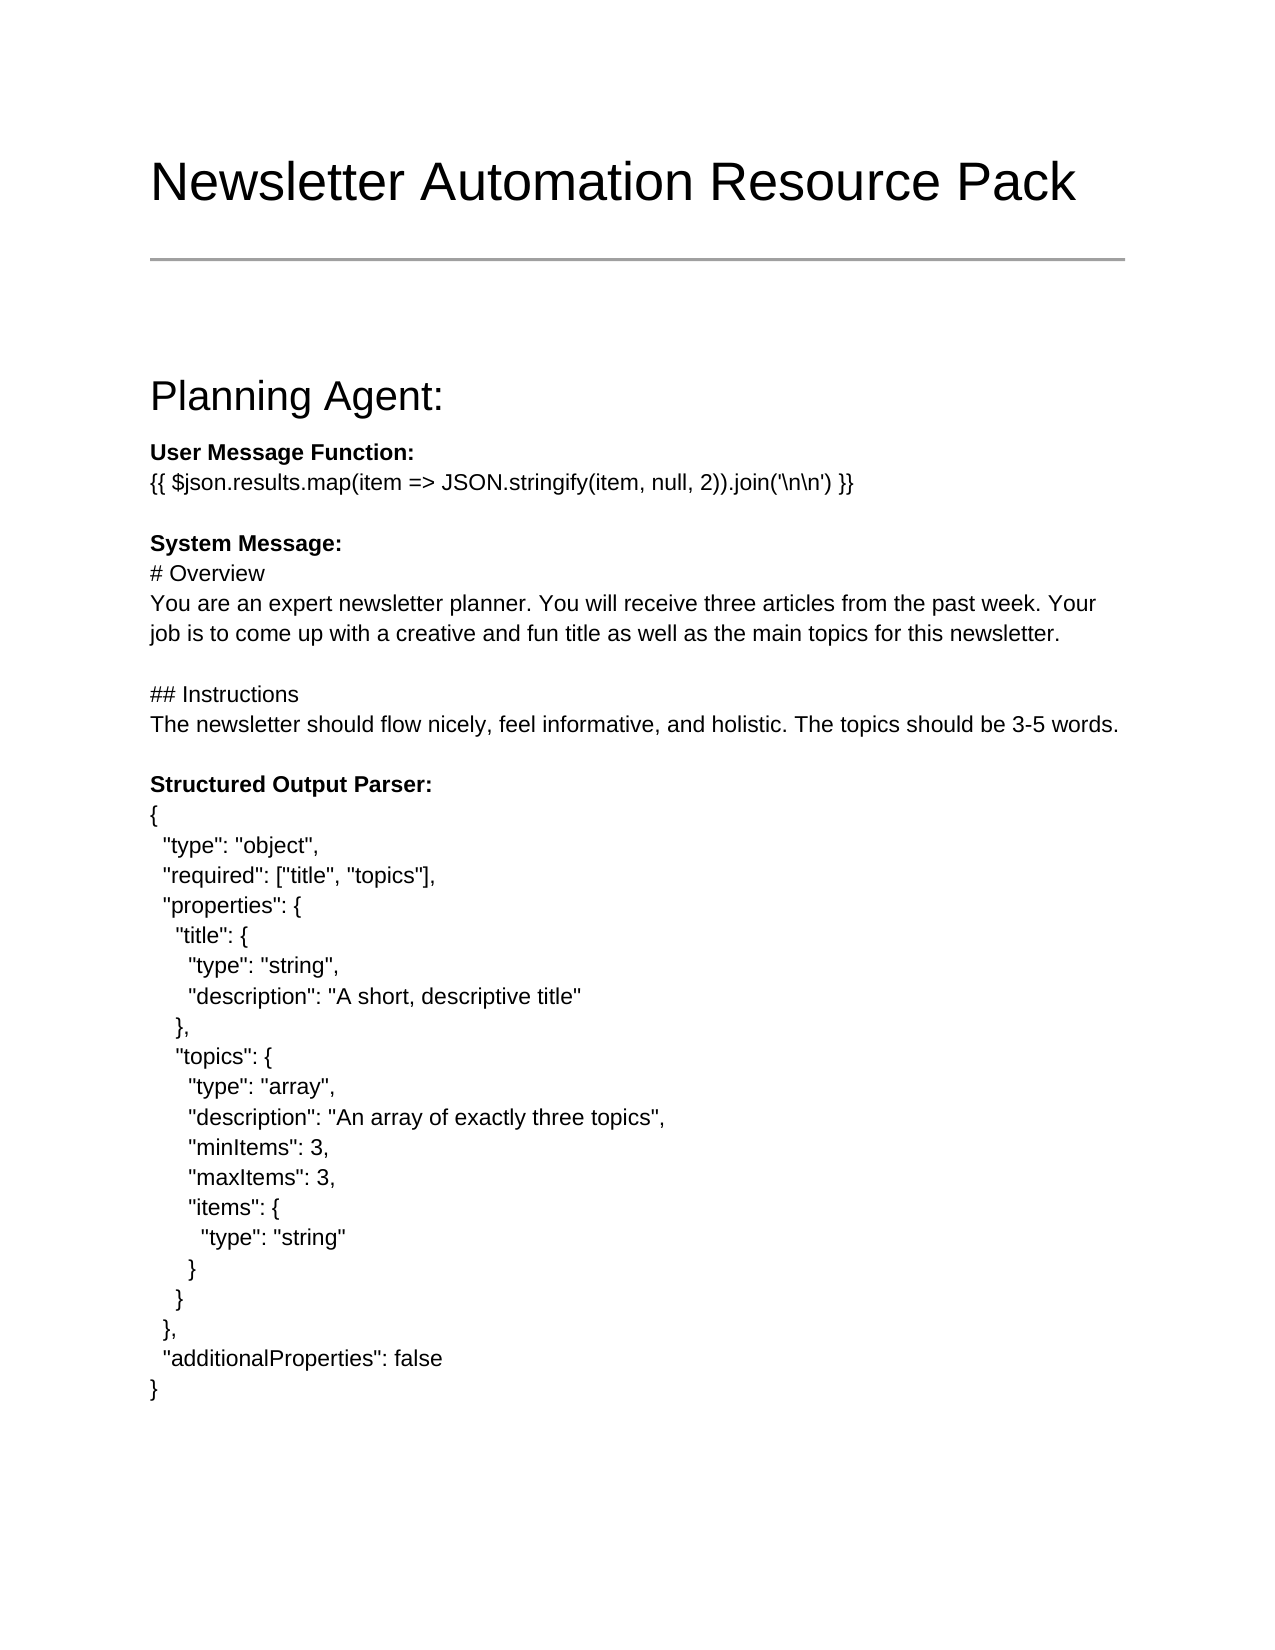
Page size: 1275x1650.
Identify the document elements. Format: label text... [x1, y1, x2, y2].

text "type": "array", [150, 1073, 1125, 1099]
text "required": ["title", "topics"], [150, 862, 1125, 888]
text "additionalProperties": false [150, 1345, 1125, 1371]
text "items": { [150, 1194, 1125, 1220]
text System Message: [150, 529, 1125, 556]
text "description": "A short, descriptive title" [150, 983, 1125, 1009]
text } [150, 1285, 1125, 1311]
text "type": "string", [150, 952, 1125, 979]
subtitle Planning Agent: [150, 371, 1125, 419]
text "description": "An array of exactly three topics", [150, 1103, 1125, 1130]
text }, [150, 1013, 1125, 1039]
text "maxItems": 3, [150, 1164, 1125, 1190]
text "type": "object", [150, 832, 1125, 858]
text "properties": { [150, 892, 1125, 918]
text "title": { [150, 922, 1125, 948]
text The newsletter should flow nicely, feel informative, and holistic. The topics should be 3-5 words. [150, 711, 1125, 737]
text {{ $json.results.map(item => JSON.stringify(item, null, 2)).join('\n\n') }} [150, 469, 1125, 495]
text # Overview [150, 560, 1125, 586]
text ## Instructions [150, 681, 1125, 707]
text "type": "string" [150, 1224, 1125, 1251]
text } [150, 1254, 1125, 1281]
text { [150, 801, 1125, 828]
text Structured Output Parser: [150, 771, 1125, 797]
text User Message Function: [150, 439, 1125, 465]
text } [150, 1375, 1125, 1402]
title Newsletter Automation Resource Pack [150, 150, 1125, 212]
text "minItems": 3, [150, 1134, 1125, 1160]
text "topics": { [150, 1043, 1125, 1069]
text You are an expert newsletter planner. You will receive three articles from the past week. Your job is to come up with a creative and fun title as well as the main topics for this newsletter. [150, 590, 1125, 646]
text }, [150, 1315, 1125, 1341]
